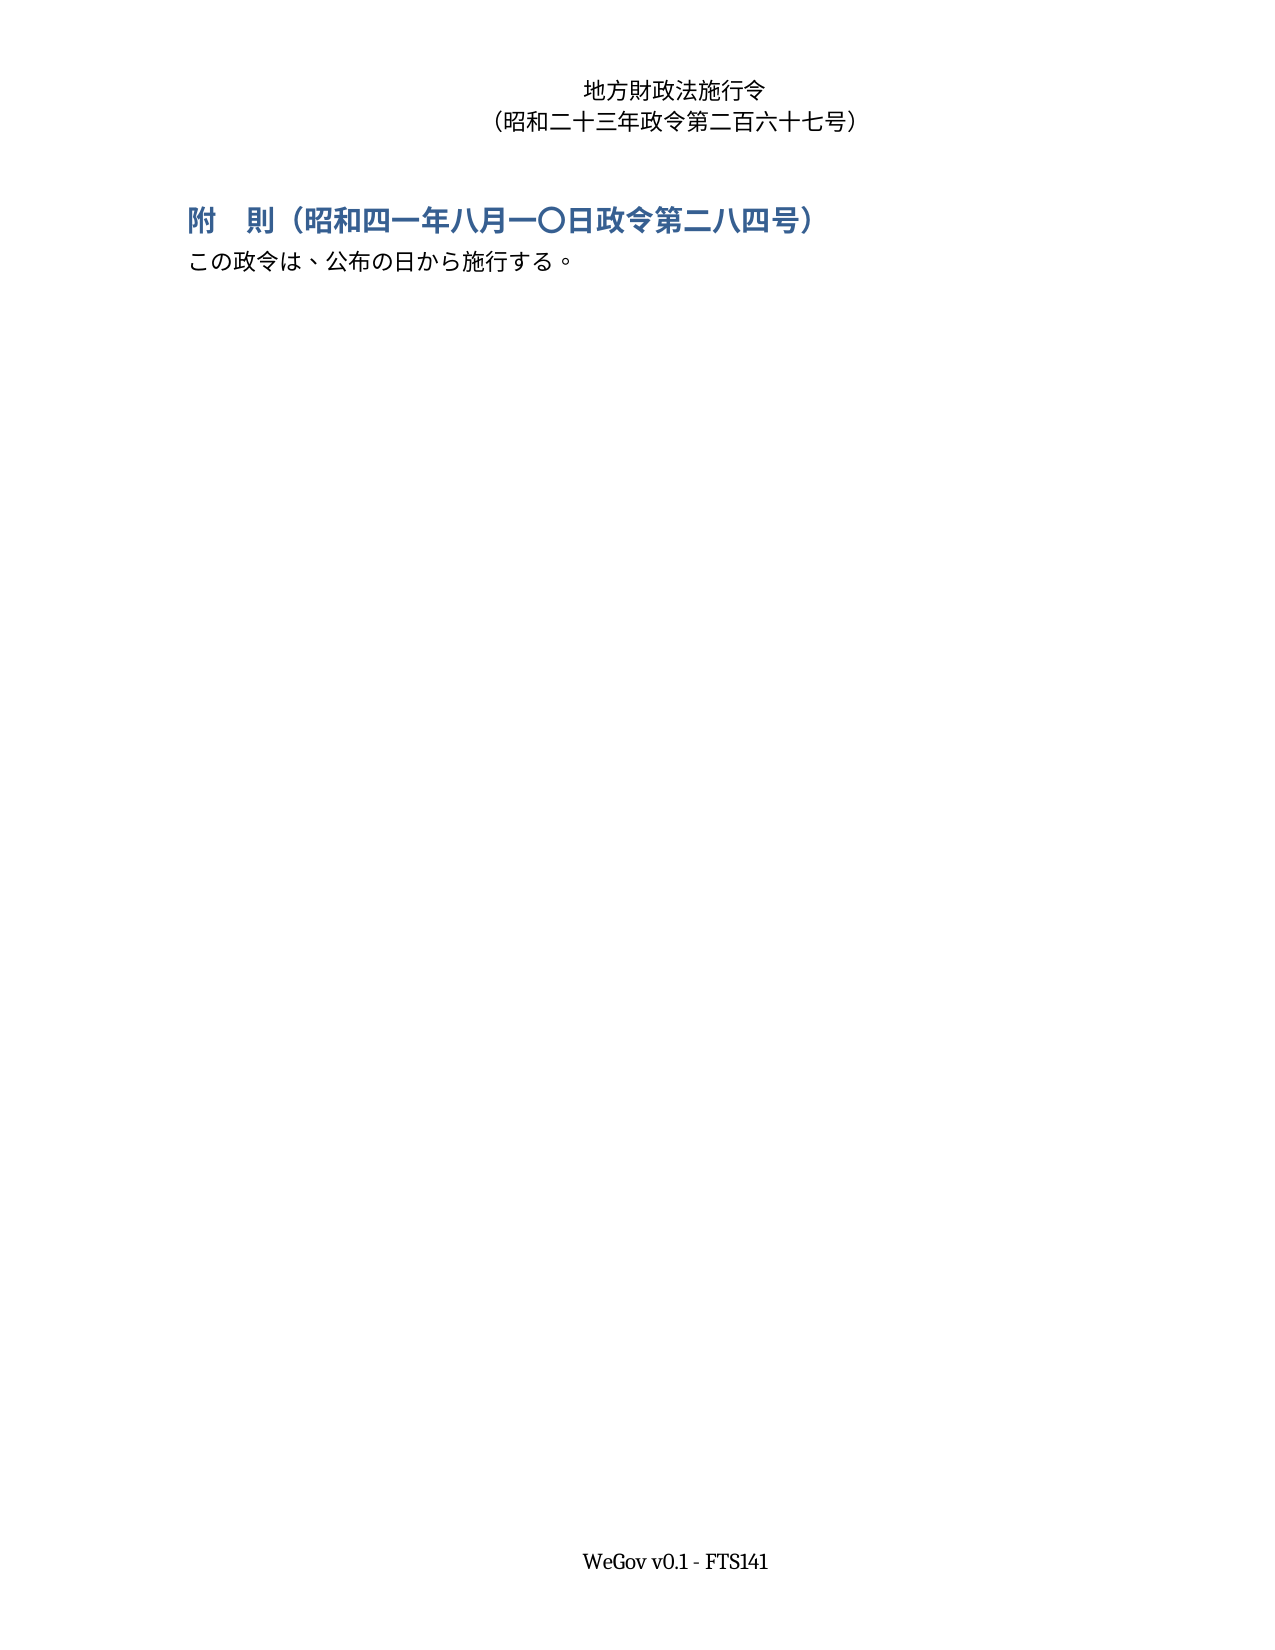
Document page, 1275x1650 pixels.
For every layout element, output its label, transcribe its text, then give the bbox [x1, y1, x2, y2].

text この政令は、公布の日から施行する。 [187, 246, 1087, 277]
subtitle 附 則（昭和四一年八月一〇日政令第二八四号） [187, 200, 1087, 240]
